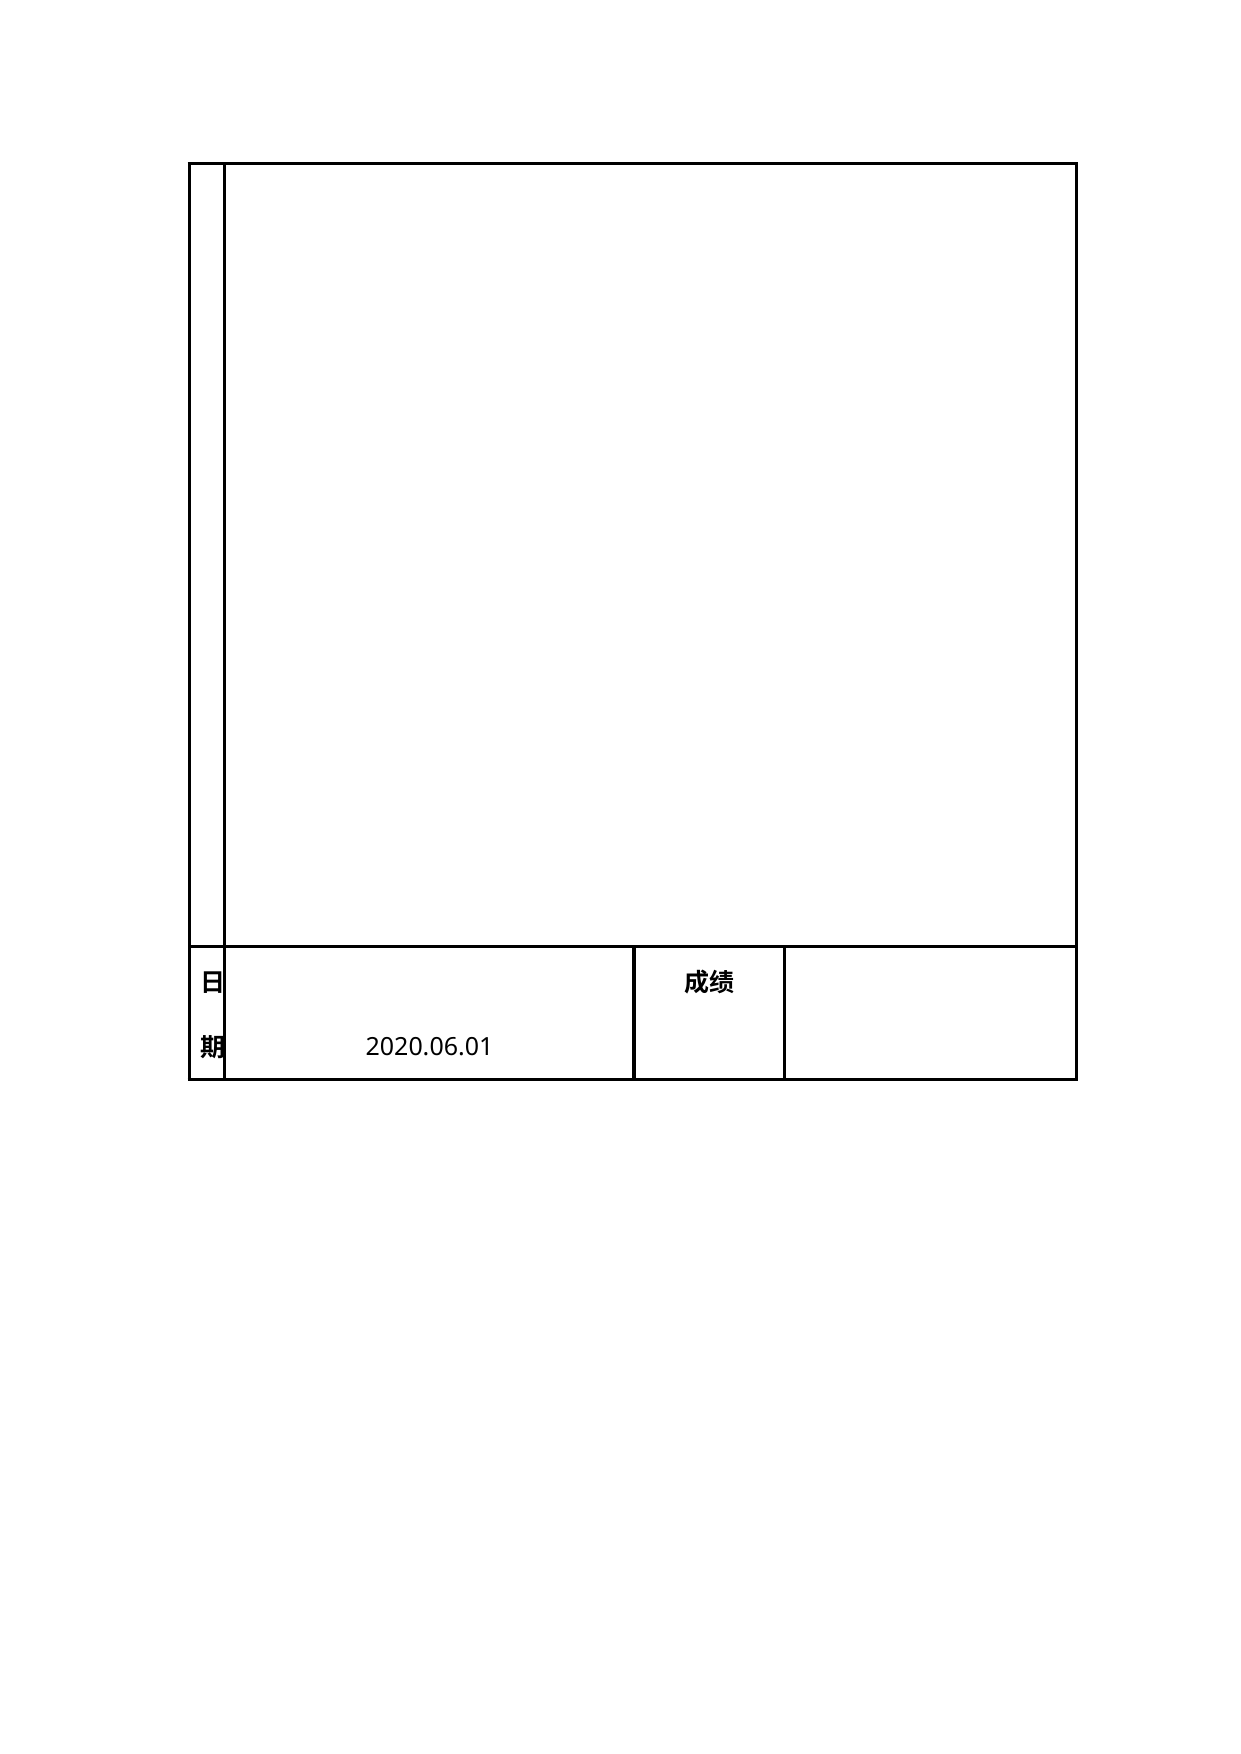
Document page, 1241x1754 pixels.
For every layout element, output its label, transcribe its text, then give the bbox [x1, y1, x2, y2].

table_cell 日期 [191, 948, 223, 1078]
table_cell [226, 165, 1075, 945]
table_cell [786, 948, 1075, 1078]
table_cell 总结 [191, 165, 223, 945]
table_cell 成绩 [636, 948, 783, 1078]
table_cell 2020.06.01 [226, 948, 632, 1078]
